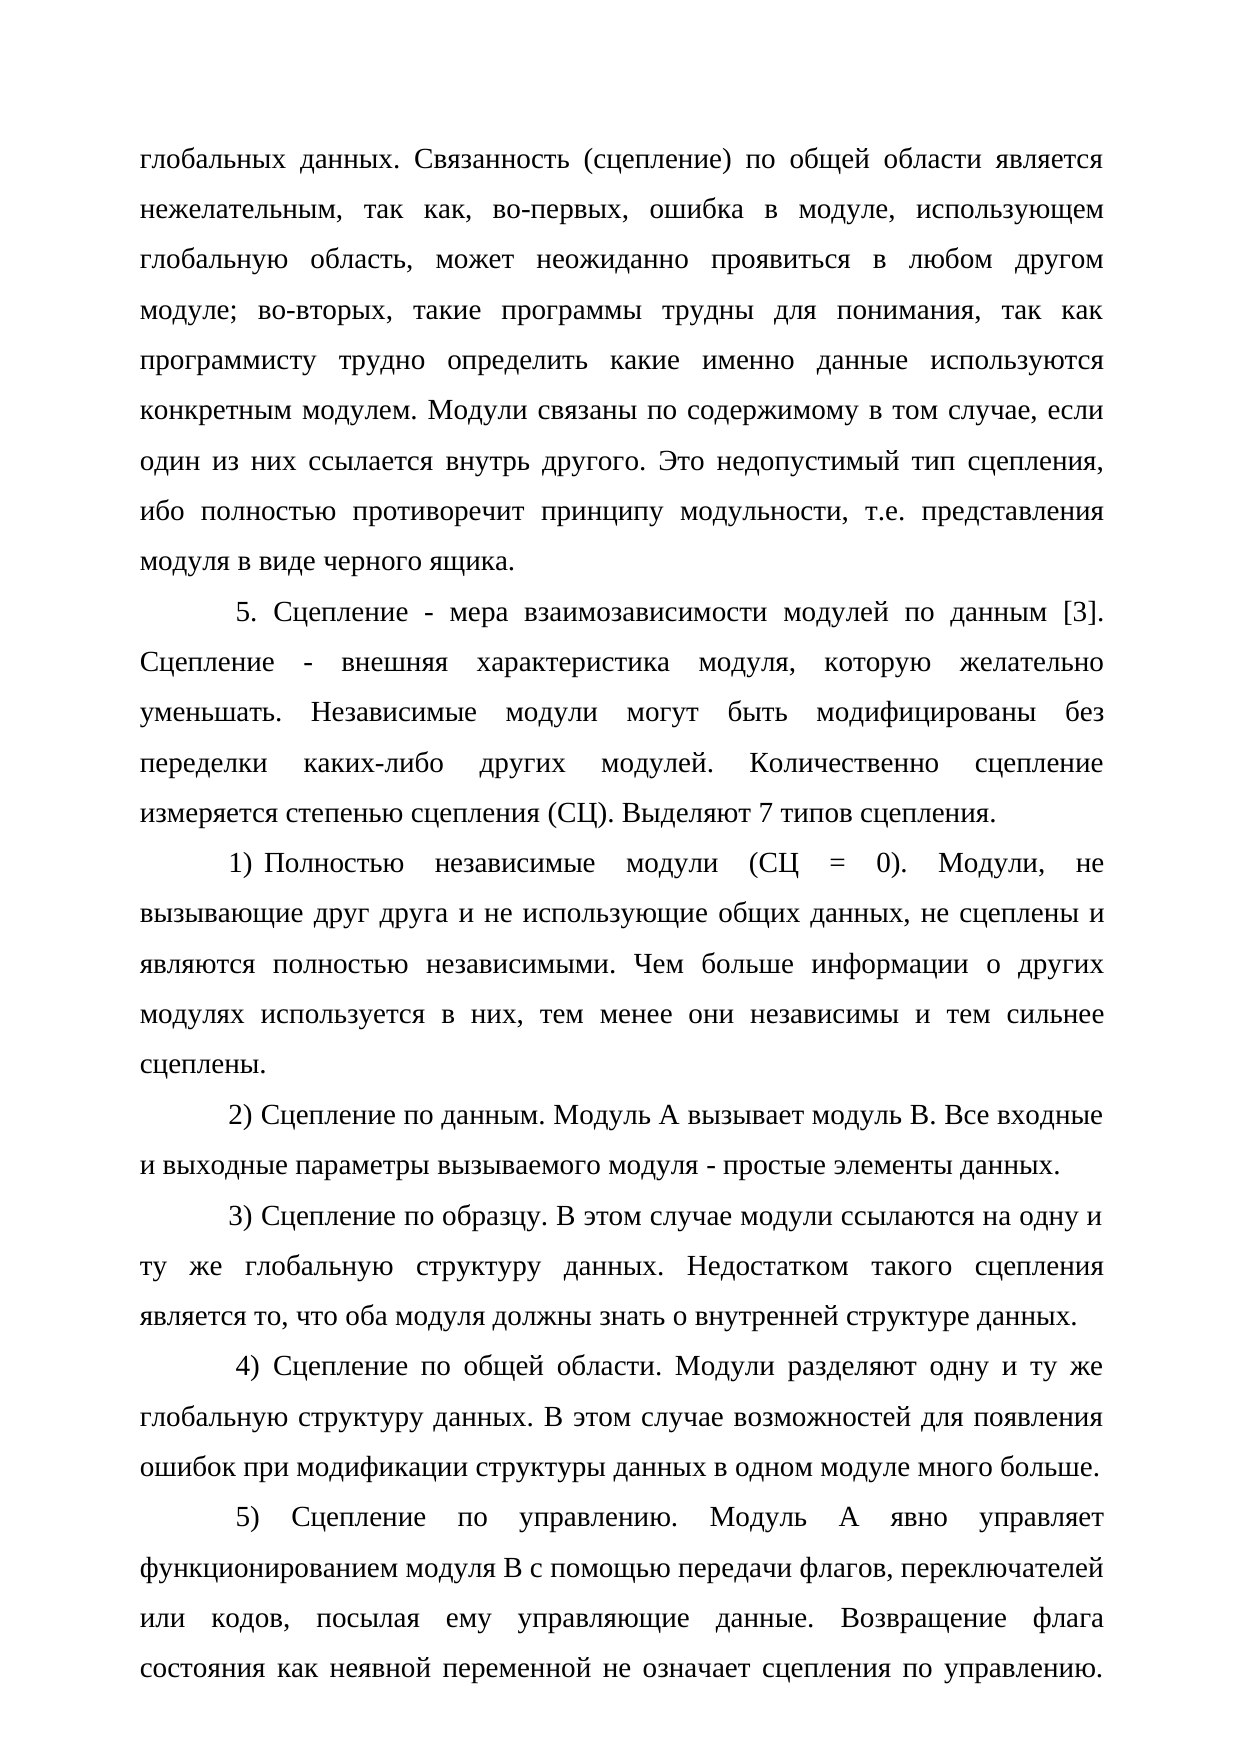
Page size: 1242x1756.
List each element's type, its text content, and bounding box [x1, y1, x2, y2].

list Сцепление по образцу. В этом случае модули ссылаются на одну и ту же глобальную структуру данных. Недостатком такого сцепления является то, что оба модуля должны знать о внутренней структуре данных. [139, 1198, 1104, 1332]
list Полностью независимые модули (СЦ = 0). Модули, не вызывающие друг друга и не использующие общих данных, не сцеплены и являются полностью независимыми. Чем больше информации о других модулях используется в них, тем менее они независимы и тем сильнее сцеплены. [139, 845, 1104, 1080]
list Сцепление по общей области. Модули разделяют одну и ту же глобальную структуру данных. В этом случае возможностей для появления ошибок при модификации структуры данных в одном модуле много больше. [139, 1348, 1104, 1483]
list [139, 1499, 1104, 1684]
list Сцепление по данным. Модуль А вызывает модуль В. Все входные и выходные параметры вызываемого модуля - простые элементы данных. [139, 1097, 1104, 1181]
text глобальных данных. Связанность (сцепление) по общей области является нежелательным, так как, во-первых, ошибка в модуле, использующем глобальную область, может неожиданно проявиться в любом другом модуле; во-вторых, такие программы трудны для понимания, так как программисту трудно определить какие именно данные используются конкретным модулем. Модули связаны по содержимому в том случае, если один из них ссылается внутрь другого. Это недопустимый тип сцепления, ибо полностью противоречит принципу модульности, т.е. представления модуля в виде черного ящика. [139, 141, 1104, 577]
list Сцепление - мера взаимозависимости модулей по данным [3]. Сцепление - внешняя характеристика модуля, которую желательно уменьшать. Независимые модули могут быть модифицированы без переделки каких-либо других модулей. Количественно сцепление измеряется степенью сцепления (СЦ). Выделяют 7 типов сцепления. [139, 594, 1104, 828]
